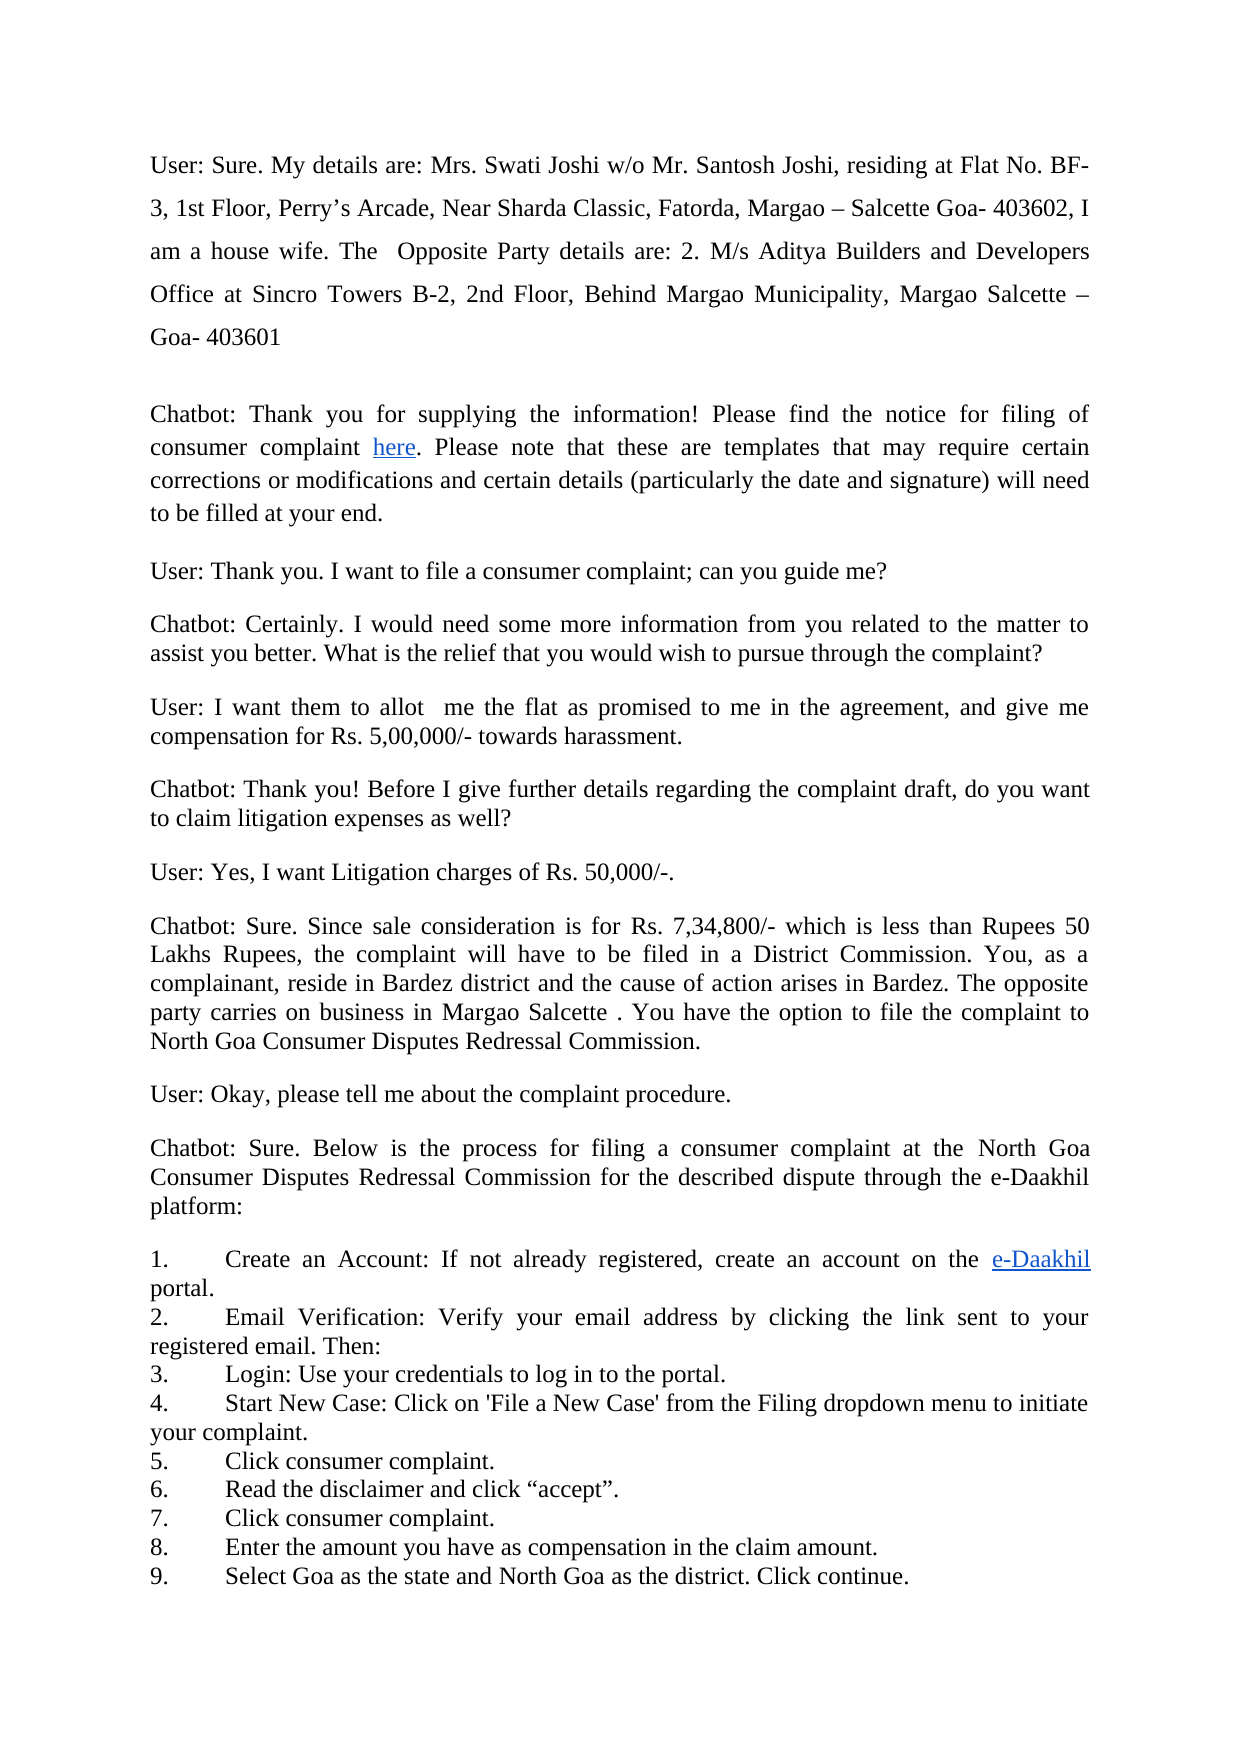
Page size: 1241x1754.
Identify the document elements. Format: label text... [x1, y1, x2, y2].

text 2. Email Verification: Verify your email address by clicking the link sent to your registered email. Then: [150, 1302, 1090, 1359]
text User: Thank you. I want to file a consumer complaint; can you guide me? [150, 556, 1090, 584]
text User: Okay, please tell me about the complaint procedure. [150, 1079, 1090, 1108]
text 3. Login: Use your credentials to log in to the portal. [150, 1359, 1090, 1388]
text 7. Click consumer complaint. [150, 1503, 1090, 1532]
text User: Yes, I want Litigation charges of Rs. 50,000/-. [150, 857, 1090, 886]
text User: Sure. My details are: Mrs. Swati Joshi w/o Mr. Santosh Joshi, residing at Flat No. BF-3, 1st Floor, Perry’s Arcade, Near Sharda Classic, Fatorda, Margao – Salcette Goa- 403602, I am a house wife. The Opposite Party details are: 2. M/s Aditya Builders and Developers Office at Sincro Towers B-2, 2nd Floor, Behind Margao Municipality, Margao Salcette – Goa- 403601 [150, 150, 1090, 351]
text Chatbot: Sure. Below is the process for filing a consumer complaint at the North Goa Consumer Disputes Redressal Commission for the described dispute through the e-Daakhil platform: [150, 1133, 1090, 1219]
text Chatbot: Thank you for supplying the information! Please find the notice for filing of consumer complaint here. Please note that these are templates that may require certain corrections or modifications and certain details (particularly the date and signature) will need to be filled at your end. [150, 399, 1090, 526]
text 1. Create an Account: If not already registered, create an account on the e-Daakhil portal. [150, 1244, 1090, 1302]
text 4. Start New Case: Click on 'File a New Case' from the Filing dropdown menu to initiate your complaint. [150, 1388, 1090, 1446]
text Chatbot: Certainly. I would need some more information from you related to the matter to assist you better. What is the relief that you would wish to pursue through the complaint? [150, 609, 1090, 667]
text Chatbot: Sure. Since sale consideration is for Rs. 7,34,800/- which is less than Rupees 50 Lakhs Rupees, the complaint will have to be filed in a District Commission. You, as a complainant, reside in Bardez district and the cause of action arises in Bardez. The opposite party carries on business in Margao Salcette . You have the option to file the complaint to North Goa Consumer Disputes Redressal Commission. [150, 911, 1090, 1054]
text 5. Click consumer complaint. [150, 1446, 1090, 1474]
text 6. Read the disclaimer and click “accept”. [150, 1474, 1090, 1503]
text Chatbot: Thank you! Before I give further details regarding the complaint draft, do you want to claim litigation expenses as well? [150, 774, 1090, 832]
text User: I want them to allot me the flat as promised to me in the agreement, and give me compensation for Rs. 5,00,000/- towards harassment. [150, 692, 1090, 749]
text 9. Select Goa as the state and North Goa as the district. Click continue. [150, 1561, 1090, 1589]
text 8. Enter the amount you have as compensation in the claim amount. [150, 1532, 1090, 1561]
